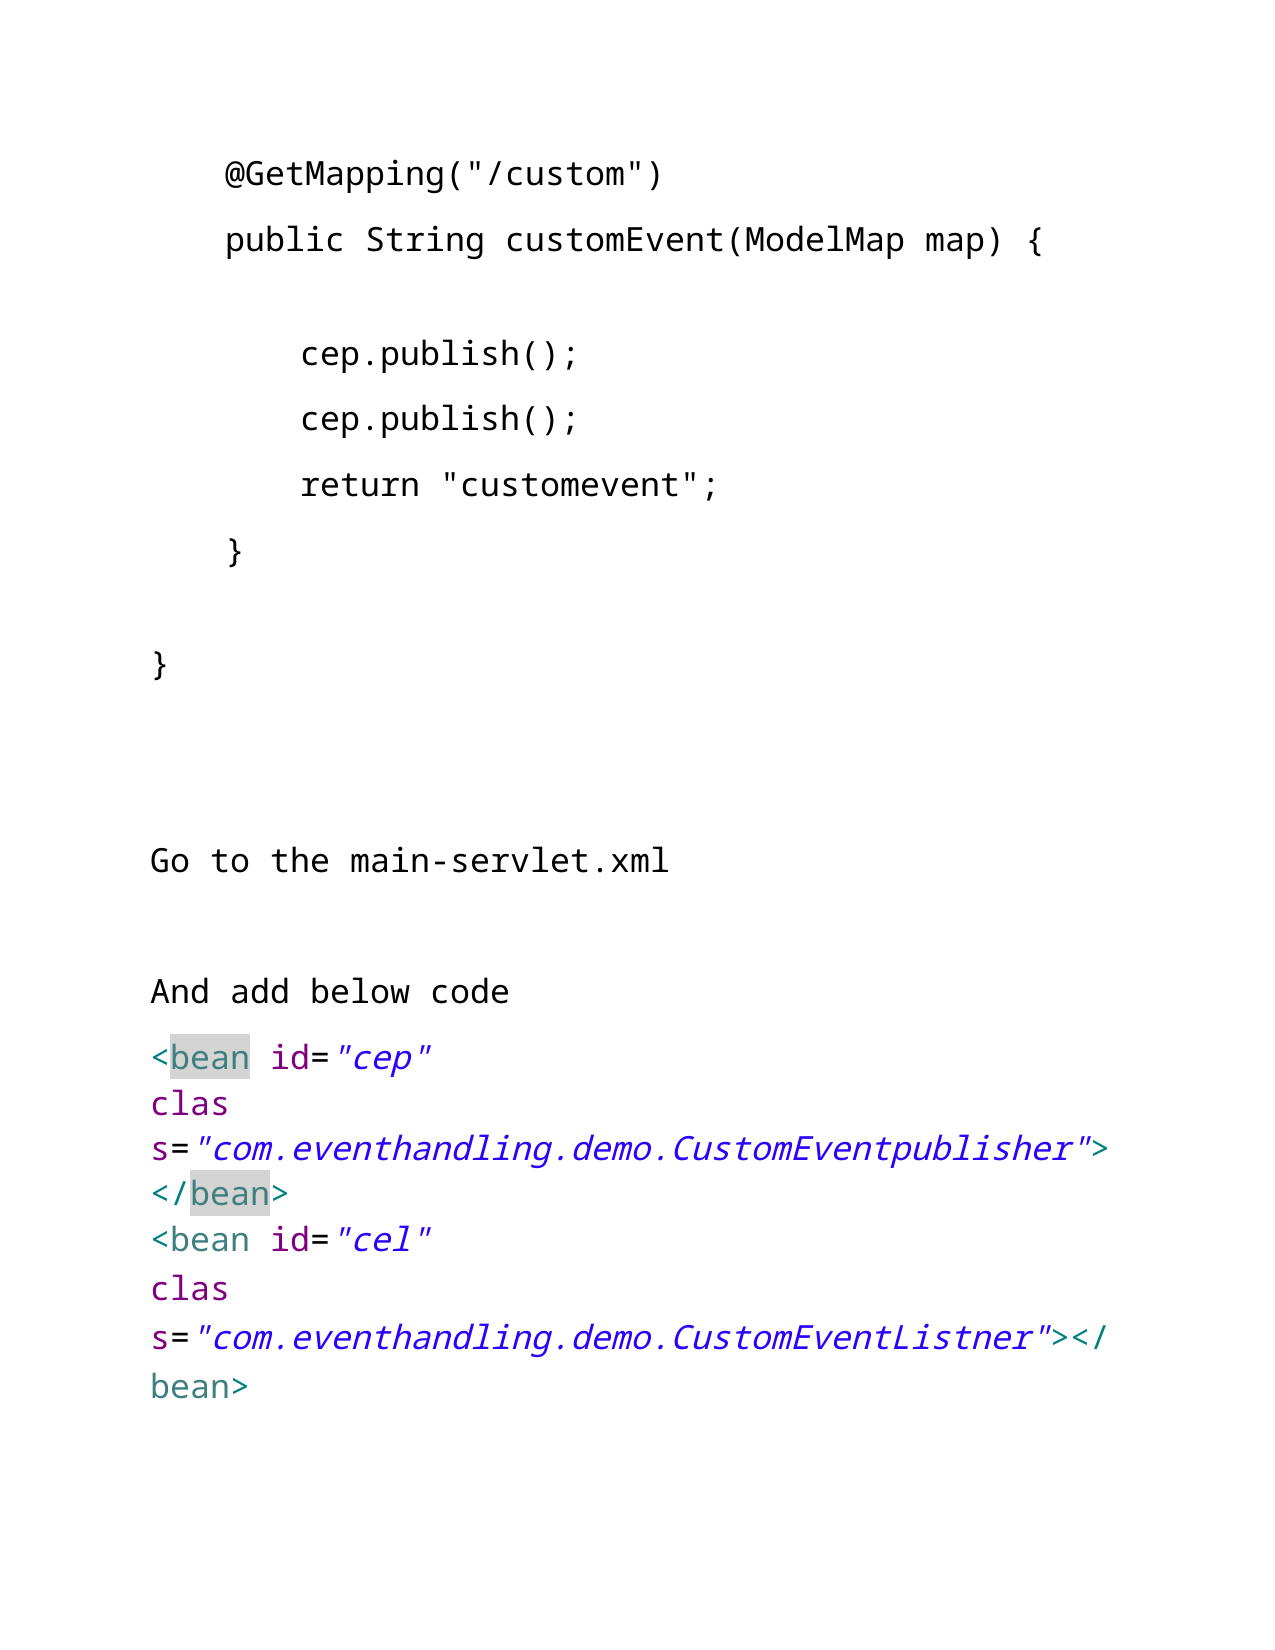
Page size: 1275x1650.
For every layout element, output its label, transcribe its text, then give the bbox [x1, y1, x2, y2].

text public String customEvent(ModelMap map) { [150, 216, 1125, 261]
text } [150, 640, 1125, 686]
text cep.publish(); [150, 395, 1125, 441]
text cep.publish(); [150, 329, 1125, 375]
text <bean id="cep" class="com.eventhandling.demo.CustomEventpublisher"></bean> [150, 1034, 1125, 1216]
text return "customevent"; [150, 461, 1125, 506]
text @GetMapping("/custom") [150, 150, 1125, 195]
text <bean id="cel" class="com.eventhandling.demo.CustomEventListner"></bean> [150, 1216, 1125, 1408]
text Go to the main-servlet.xml [150, 837, 1125, 882]
text And add below code [150, 968, 1125, 1014]
text } [150, 526, 1125, 572]
